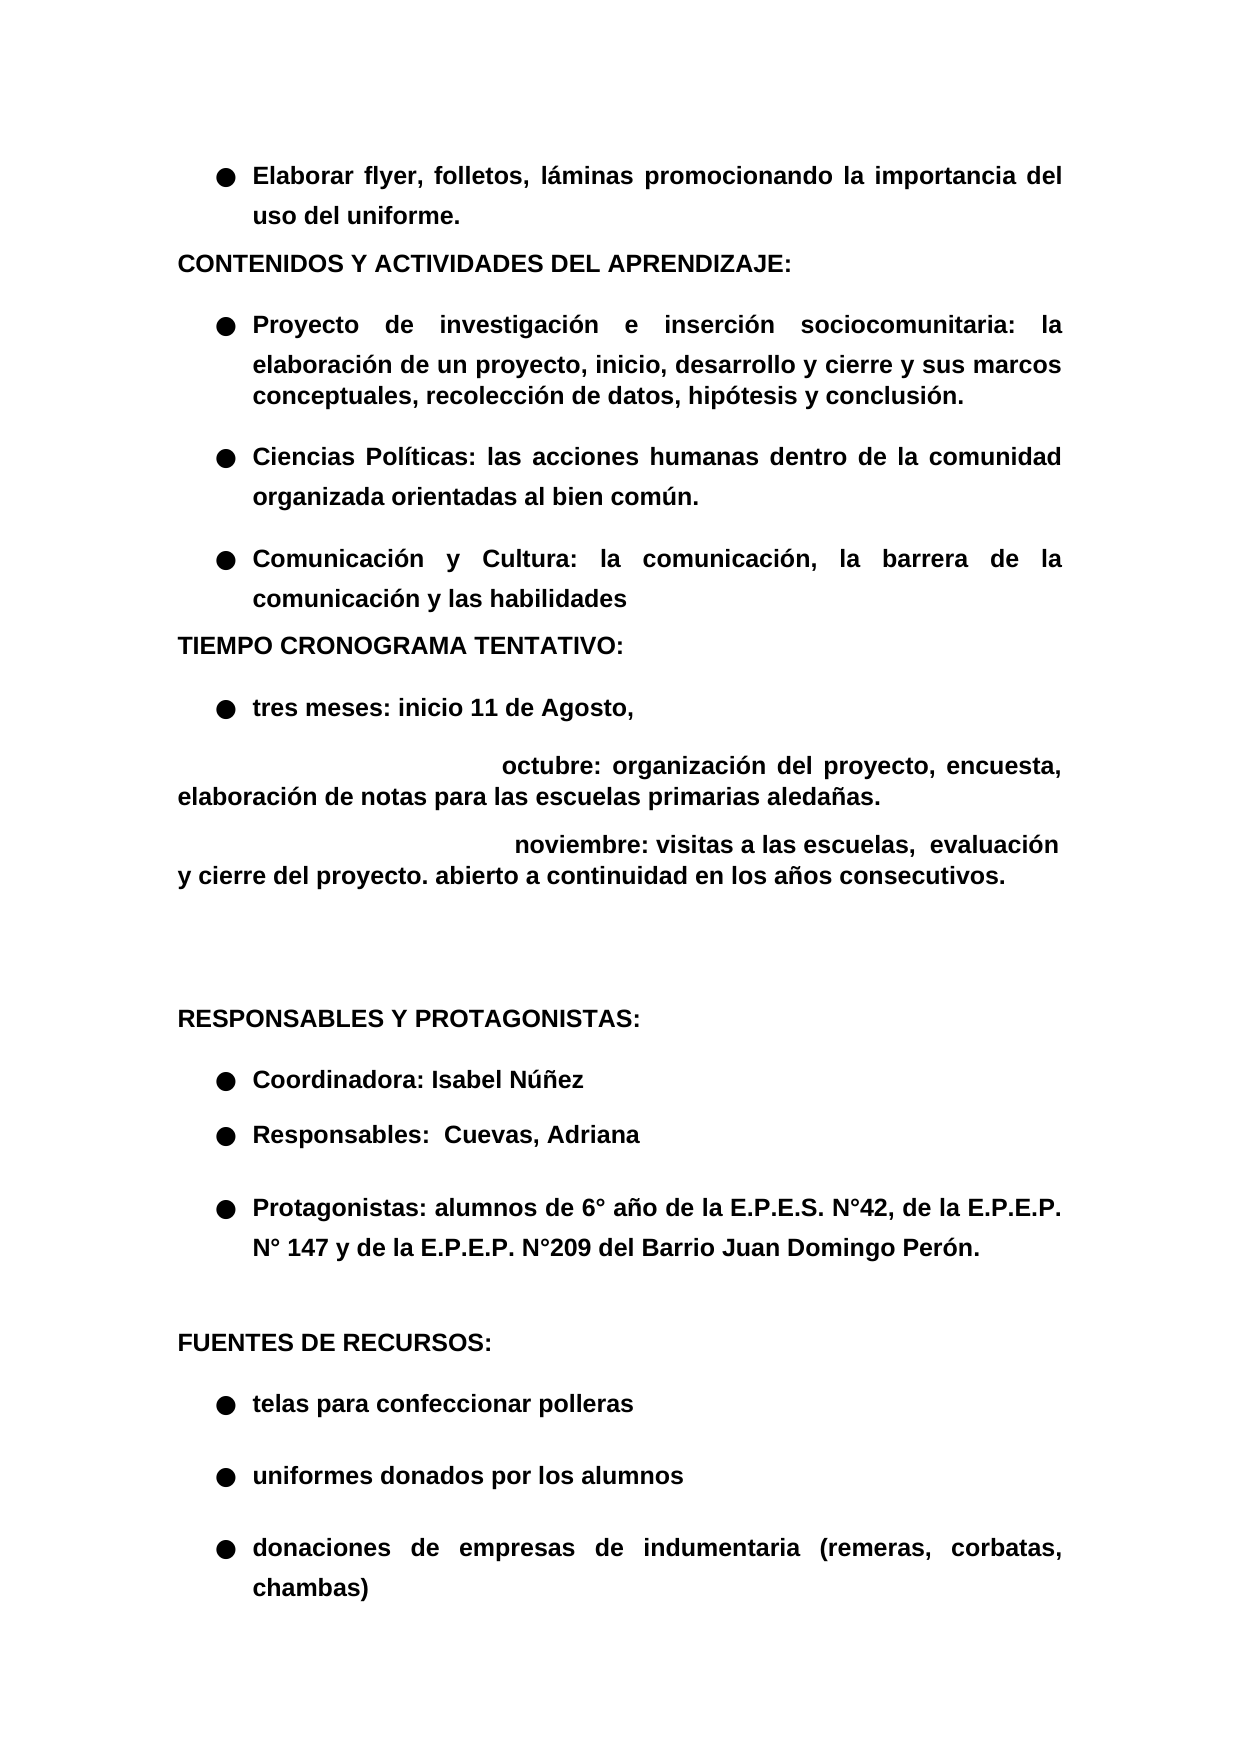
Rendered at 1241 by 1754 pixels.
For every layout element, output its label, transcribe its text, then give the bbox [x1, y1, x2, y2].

list Responsables: Cuevas, Adriana [215, 1107, 1063, 1158]
list Comunicación y Cultura: la comunicación, la barrera de la comunicación y las habilidades [215, 530, 1063, 612]
list donaciones de empresas de indumentaria (remeras, corbatas, chambas) [215, 1519, 1063, 1602]
list Proyecto de investigación e inserción sociocomunitaria: la elaboración de un proyecto, inicio, desarrollo y cierre y sus marcos conceptuales, recolección de datos, hipótesis y conclusión. [215, 297, 1063, 410]
list uniformes donados por los alumnos [215, 1448, 1063, 1499]
text FUENTES DE RECURSOS: [177, 1328, 1063, 1357]
text RESPONSABLES Y PROTAGONISTAS: [177, 1004, 1063, 1033]
list Elaborar flyer, folletos, láminas promocionando la importancia del uso del uniforme. [215, 148, 1063, 230]
text TIEMPO CRONOGRAMA TENTATIVO: [177, 631, 1063, 660]
list Ciencias Políticas: las acciones humanas dentro de la comunidad organizada orientadas al bien común. [215, 429, 1063, 511]
list telas para confeccionar polleras [215, 1376, 1063, 1427]
text CONTENIDOS Y ACTIVIDADES DEL APRENDIZAJE: [177, 249, 1063, 278]
text noviembre: visitas a las escuelas, evaluación y cierre del proyecto. abierto a continuidad en los años consecutivos. [177, 830, 1063, 889]
text octubre: organización del proyecto, encuesta, elaboración de notas para las escuelas primarias aledañas. [177, 751, 1063, 811]
list Coordinadora: Isabel Núñez [215, 1052, 1063, 1103]
list Protagonistas: alumnos de 6° año de la E.P.E.S. N°42, de la E.P.E.P. N° 147 y de la E.P.E.P. N°209 del Barrio Juan Domingo Perón. [215, 1179, 1063, 1261]
list tres meses: inicio 11 de Agosto, [215, 679, 1063, 730]
